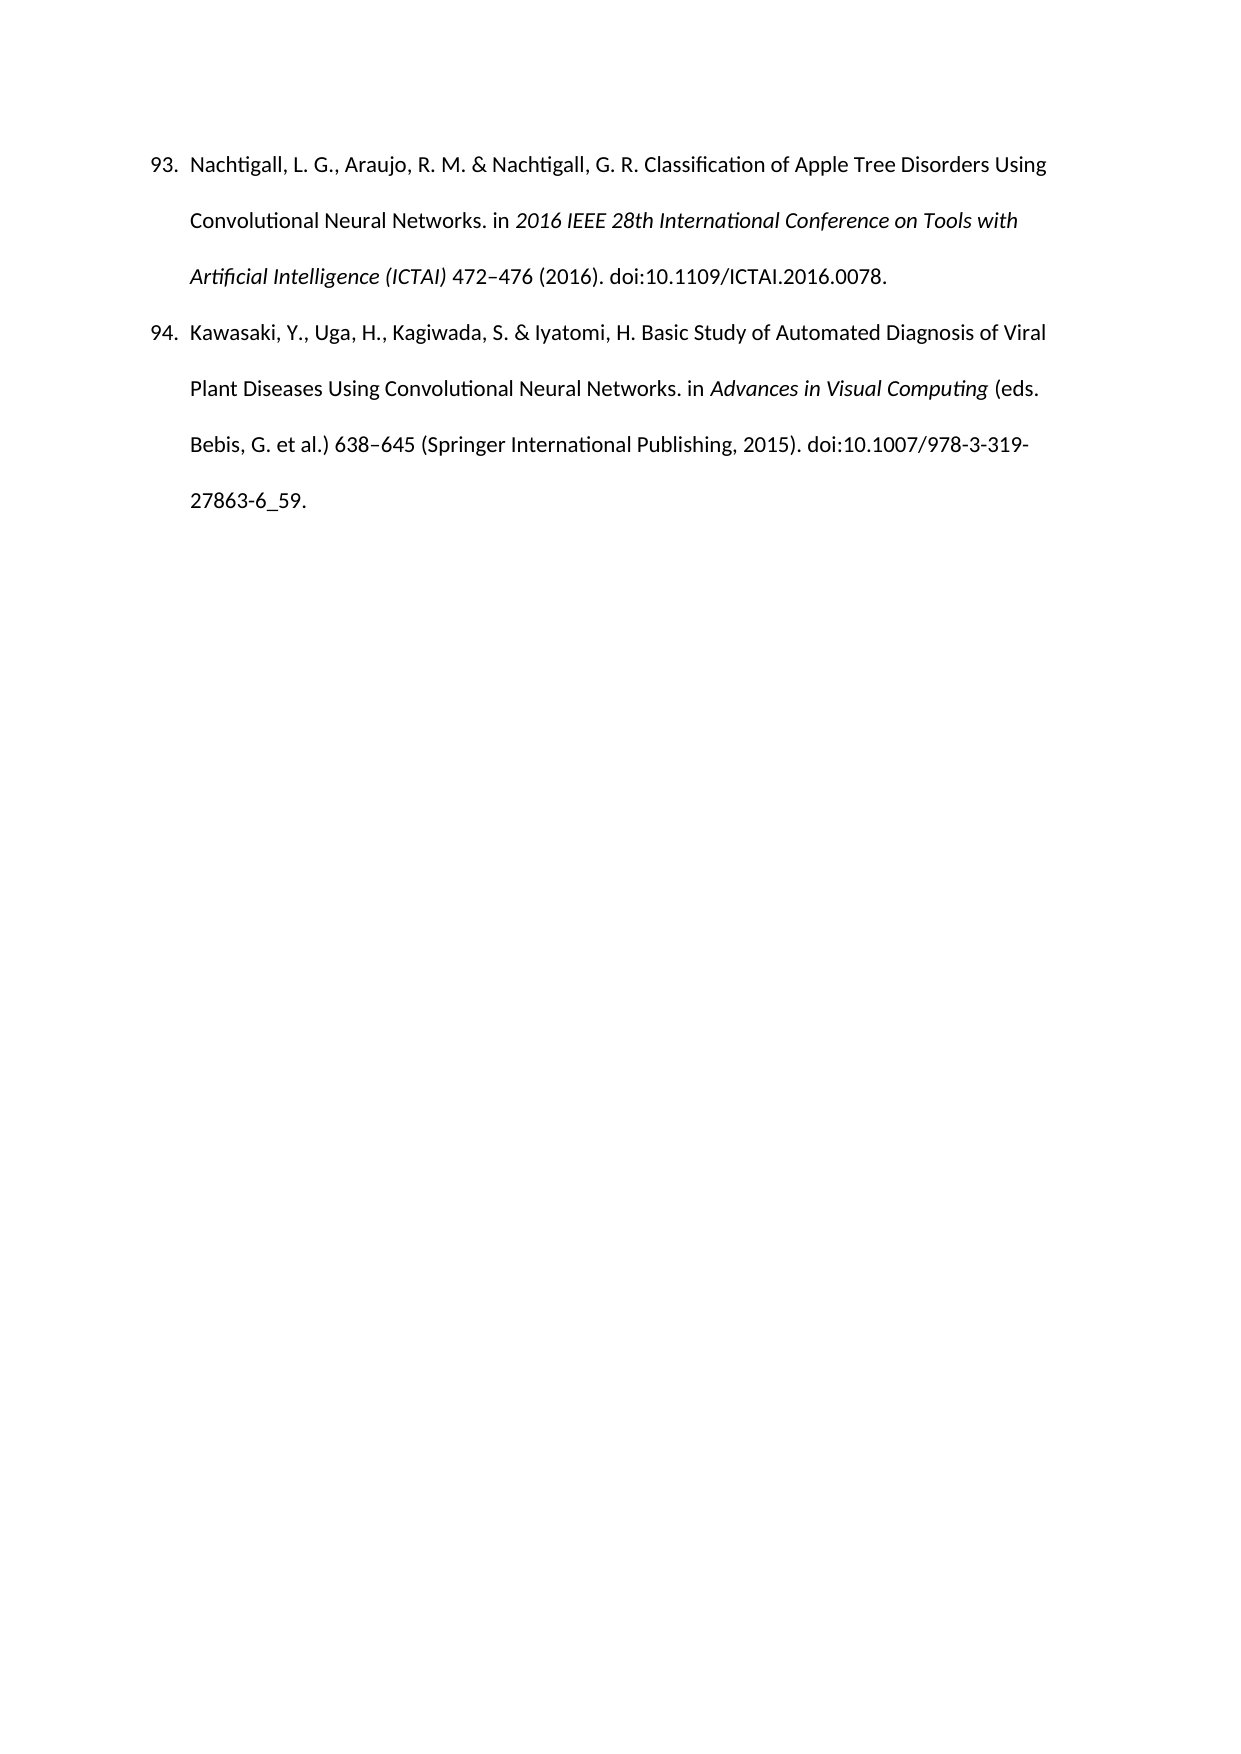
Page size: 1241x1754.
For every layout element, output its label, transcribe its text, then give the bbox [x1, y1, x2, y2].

text 93. Nachtigall, L. G., Araujo, R. M. & Nachtigall, G. R. Classification of Apple Tree Disorders Using Convolutional Neural Networks. in 2016 IEEE 28th International Conference on Tools with Artificial Intelligence (ICTAI) 472–476 (2016). doi:10.1109/ICTAI.2016.0078. [150, 150, 1090, 290]
text 94. Kawasaki, Y., Uga, H., Kagiwada, S. & Iyatomi, H. Basic Study of Automated Diagnosis of Viral Plant Diseases Using Convolutional Neural Networks. in Advances in Visual Computing (eds. Bebis, G. et al.) 638–645 (Springer International Publishing, 2015). doi:10.1007/978-3-319-27863-6_59. [150, 318, 1090, 514]
